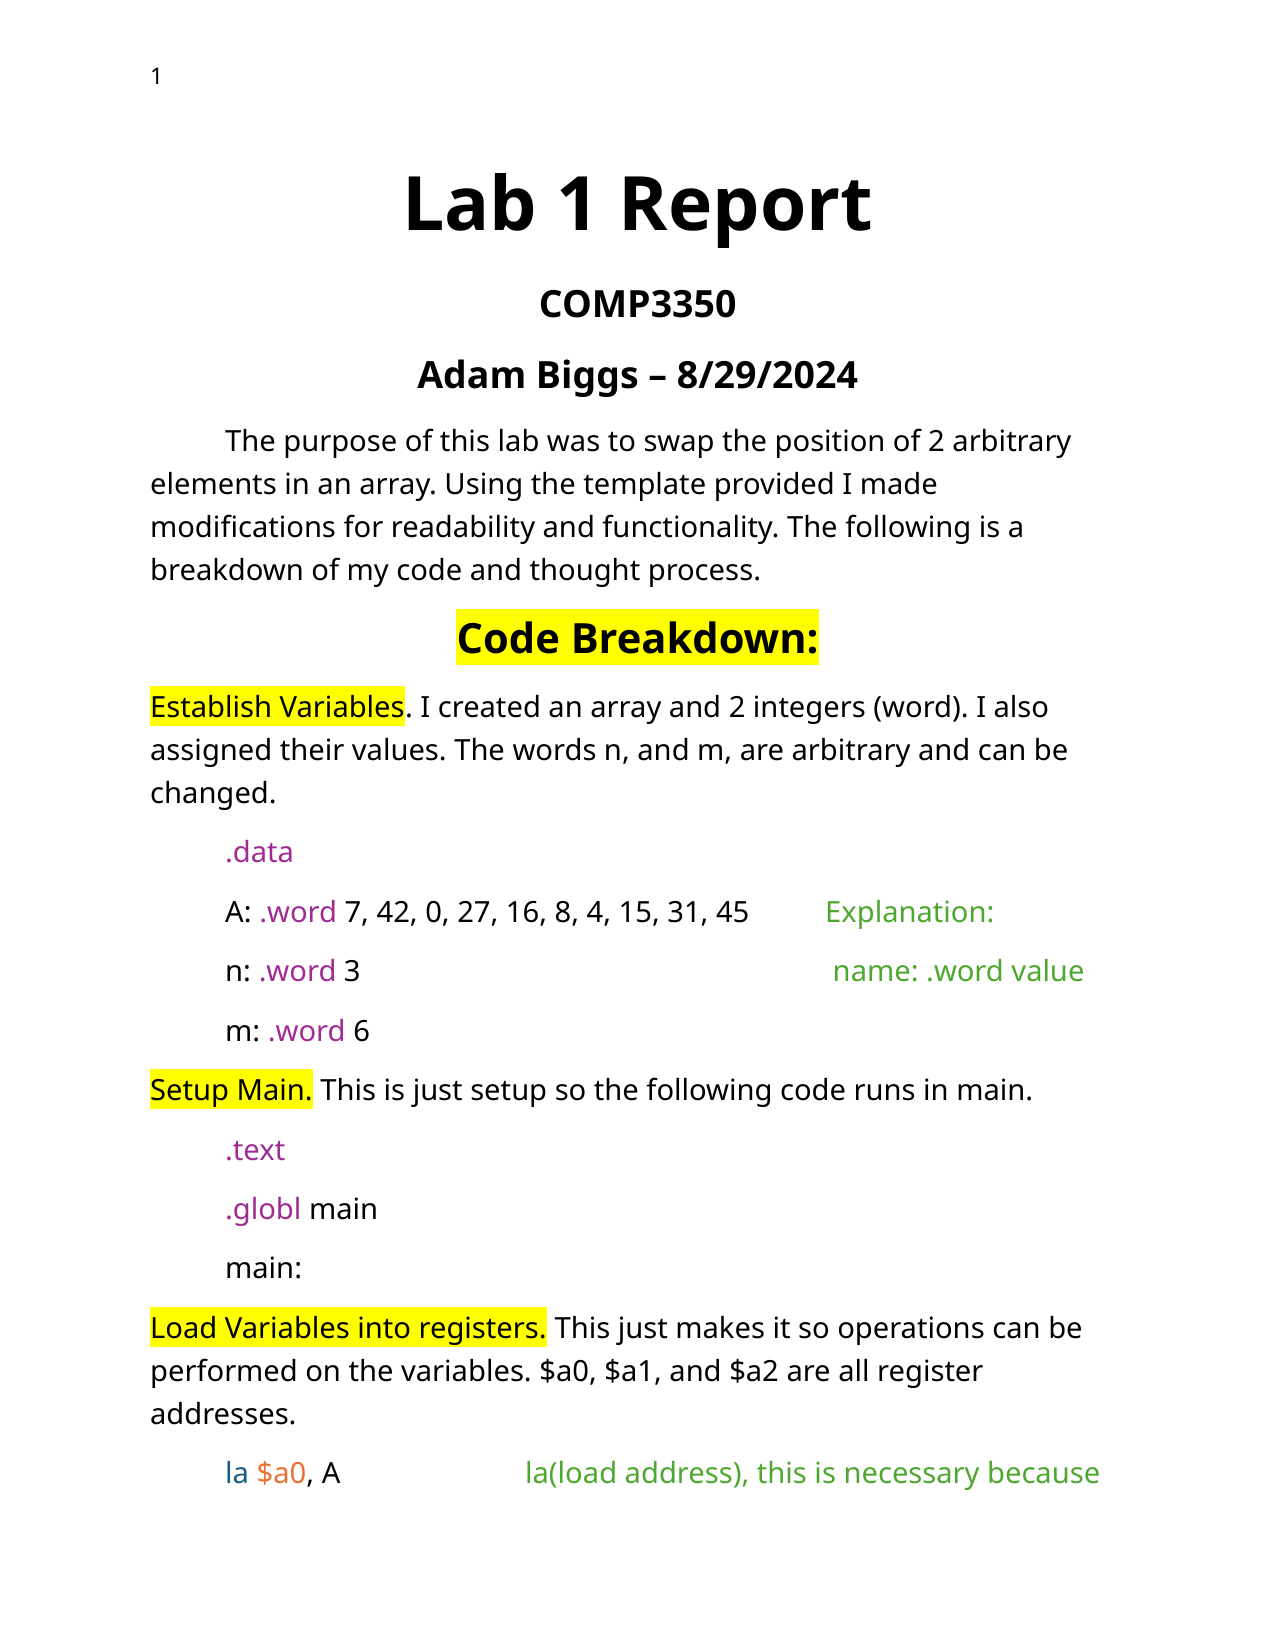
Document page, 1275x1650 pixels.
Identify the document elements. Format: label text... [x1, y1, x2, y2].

text Code Breakdown: [150, 608, 1125, 665]
text main: [225, 1248, 1125, 1287]
text Establish Variables. I created an array and 2 integers (word). I also assigned their values. The words n, and m, are arbitrary and can be changed. [150, 686, 1125, 812]
text .text [225, 1129, 1125, 1168]
text Adam Biggs – 8/29/2024 [150, 349, 1125, 400]
text .globl main [225, 1188, 1125, 1228]
text Lab 1 Report [150, 150, 1125, 252]
text m: .word 6 [225, 1010, 1125, 1049]
text .data [225, 831, 1125, 871]
text The purpose of this lab was to swap the position of 2 arbitrary elements in an array. Using the template provided I made modifications for readability and functionality. The following is a breakdown of my code and thought process. [150, 421, 1125, 589]
text la $a0, A la(load address), this is necessary because [150, 1452, 1125, 1492]
text n: .word 3 name: .word value [225, 950, 1125, 990]
text A: .word 7, 42, 0, 27, 16, 8, 4, 15, 31, 45 Explanation: [225, 891, 1125, 931]
text COMP3350 [150, 277, 1125, 328]
text Load Variables into registers. This just makes it so operations can be performed on the variables. $a0, $a1, and $a2 are all register addresses. [150, 1307, 1125, 1433]
text Setup Main. This is just setup so the following code runs in main. [313, 1069, 1125, 1109]
